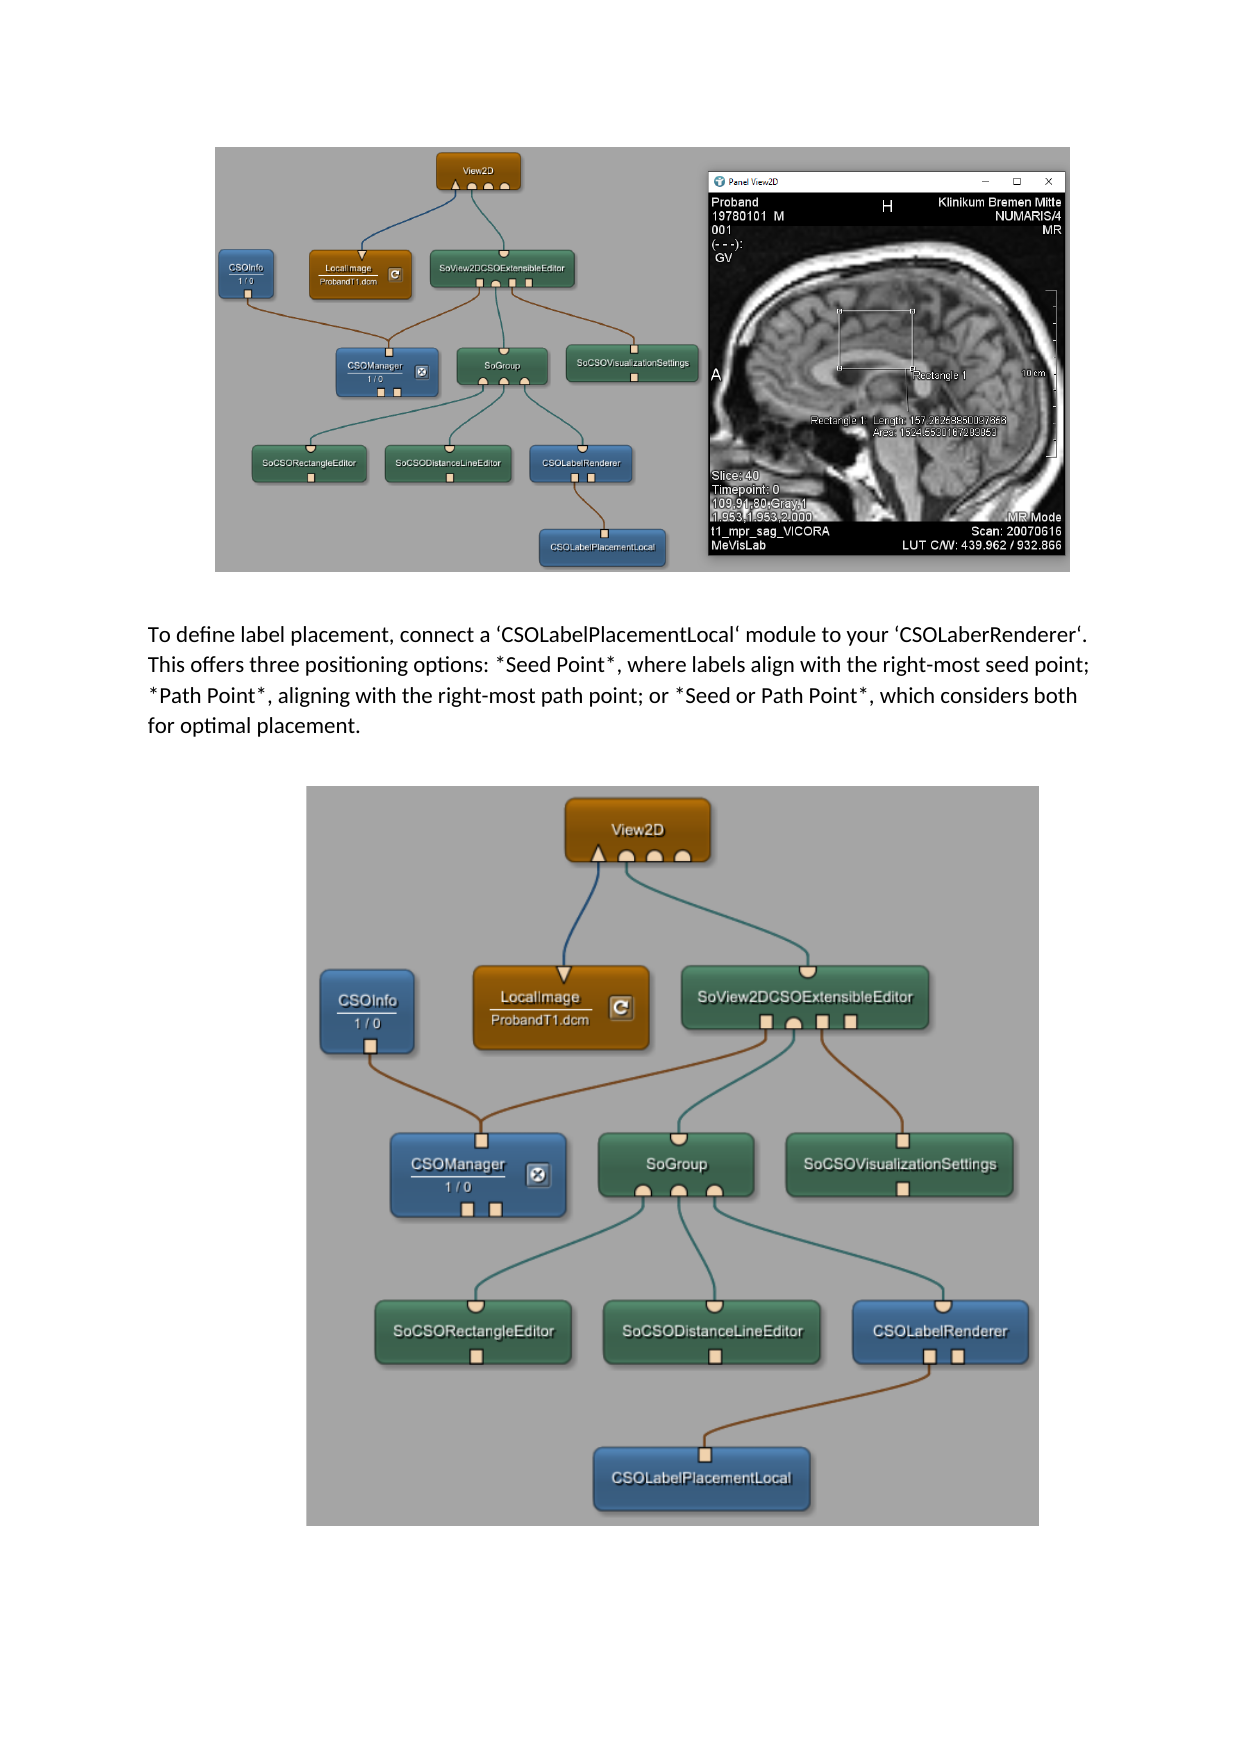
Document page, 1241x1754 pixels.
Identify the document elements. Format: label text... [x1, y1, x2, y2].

picture [306, 786, 1039, 1526]
picture [215, 147, 1070, 572]
text To define label placement, connect a ‘CSOLabelPlacementLocal‘ module to your ‘CSOLaberRenderer‘. This offers three positioning options: *Seed Point*, where labels align with the right-most seed point; *Path Point*, aligning with the right-most path point; or *Seed or Path Point*, which considers both for optimal placement. [148, 620, 1093, 739]
